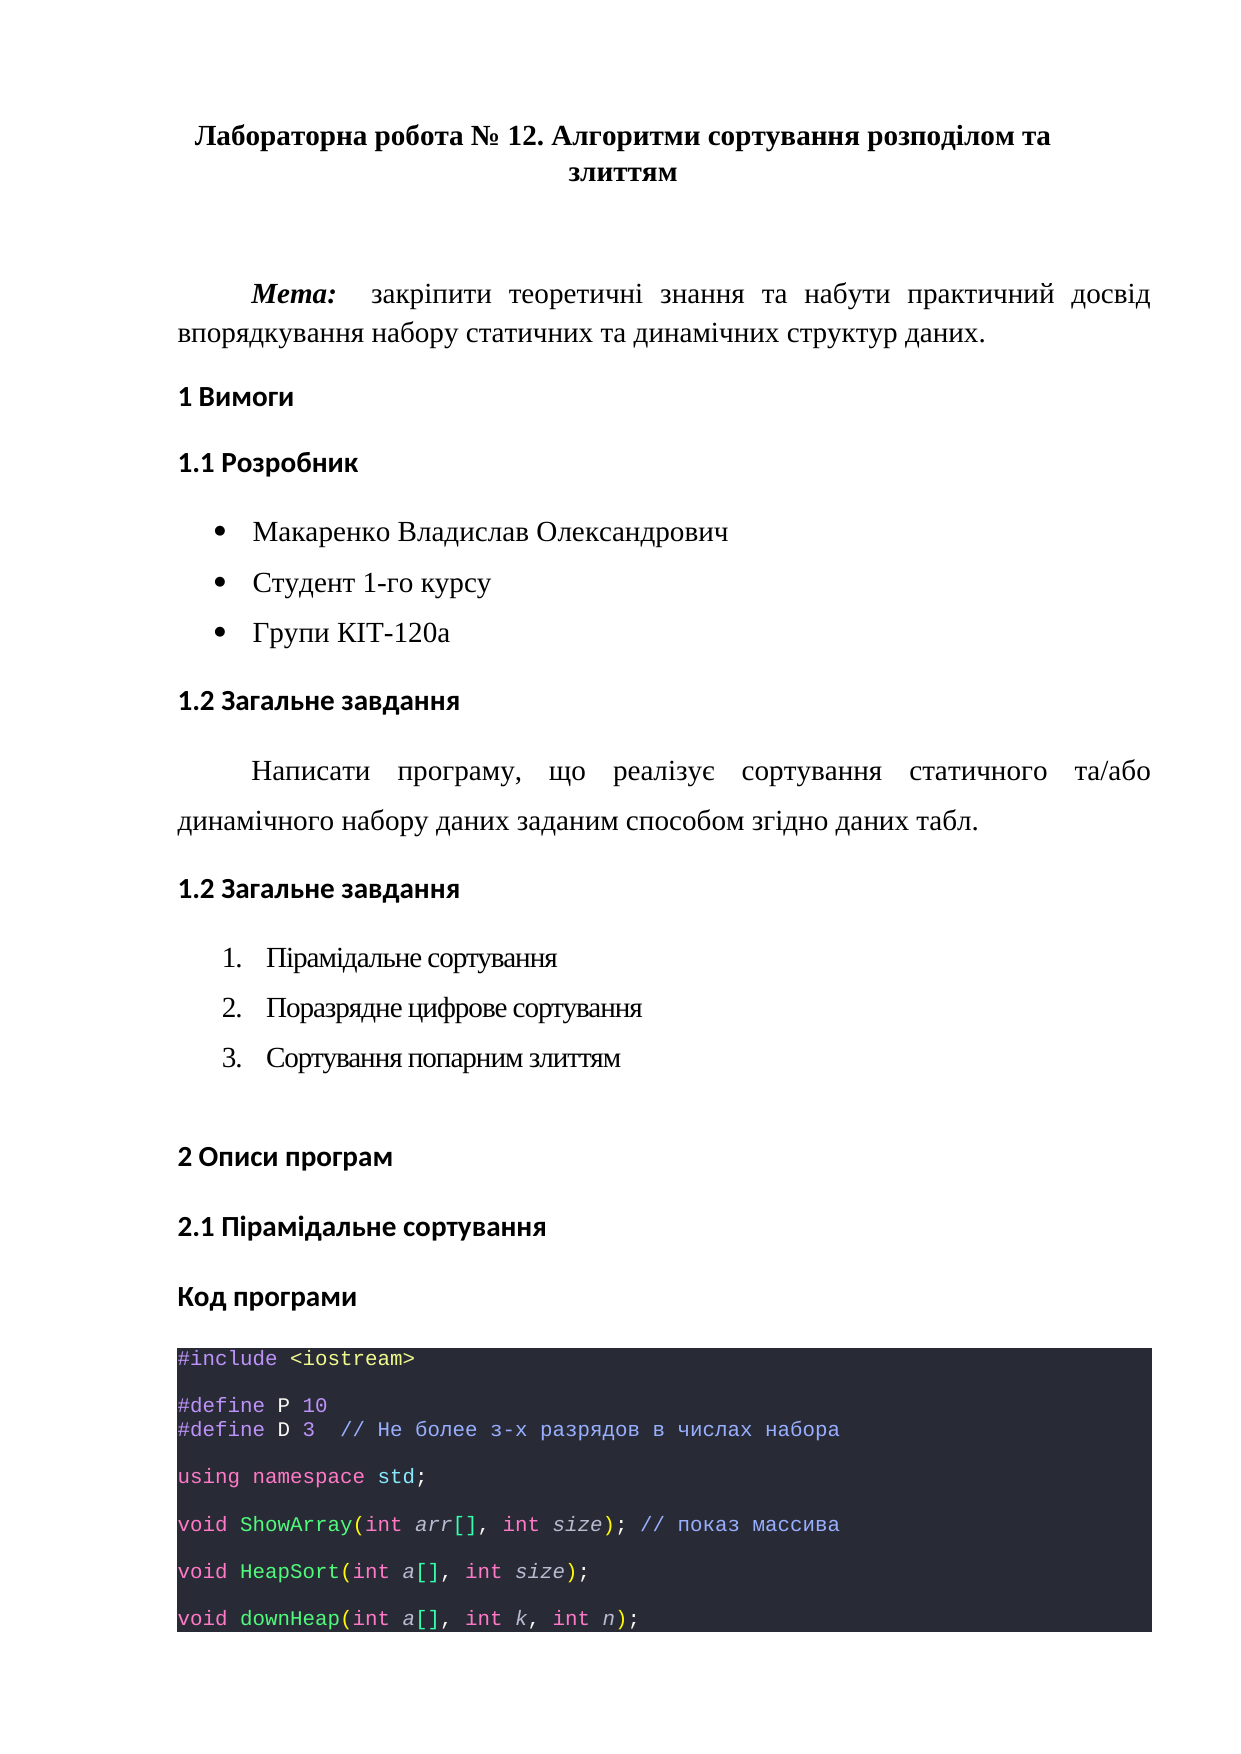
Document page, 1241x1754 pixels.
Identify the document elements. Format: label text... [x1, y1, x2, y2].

title Сортування попарним злиттям [222, 1041, 1152, 1074]
text 1 Вимоги [177, 378, 1152, 414]
text 1.1 Розробник [177, 444, 1152, 480]
title Поразрядне цифрове сортування [222, 990, 1152, 1024]
subtitle Лабораторна робота № 12. Алгоритми сортування розподілом та злиттям [177, 118, 1068, 187]
text 1.2 Загальне завдання [177, 682, 1152, 718]
list Групи КІТ-120а [215, 615, 1152, 649]
text Код програми [177, 1278, 1152, 1314]
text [177, 1348, 1152, 1632]
title Пірамідальне сортування [222, 940, 1152, 973]
list Студент 1-го курсу [215, 565, 1152, 599]
list Макаренко Владислав Олександрович [215, 514, 1152, 548]
text Написати програму, що реалізує сортування статичного та/або динамічного набору даних заданим способом згідно даних табл. [177, 753, 1152, 836]
text Мета: закріпити теоретичні знання та набути практичний досвід впорядкування набору статичних та динамічних структур даних. [177, 276, 1152, 348]
text 2 Описи програм [177, 1138, 1152, 1173]
text 1.2 Загальне завдання [177, 870, 1152, 906]
text 2.1 Пірамідальне сортування [177, 1208, 1152, 1243]
